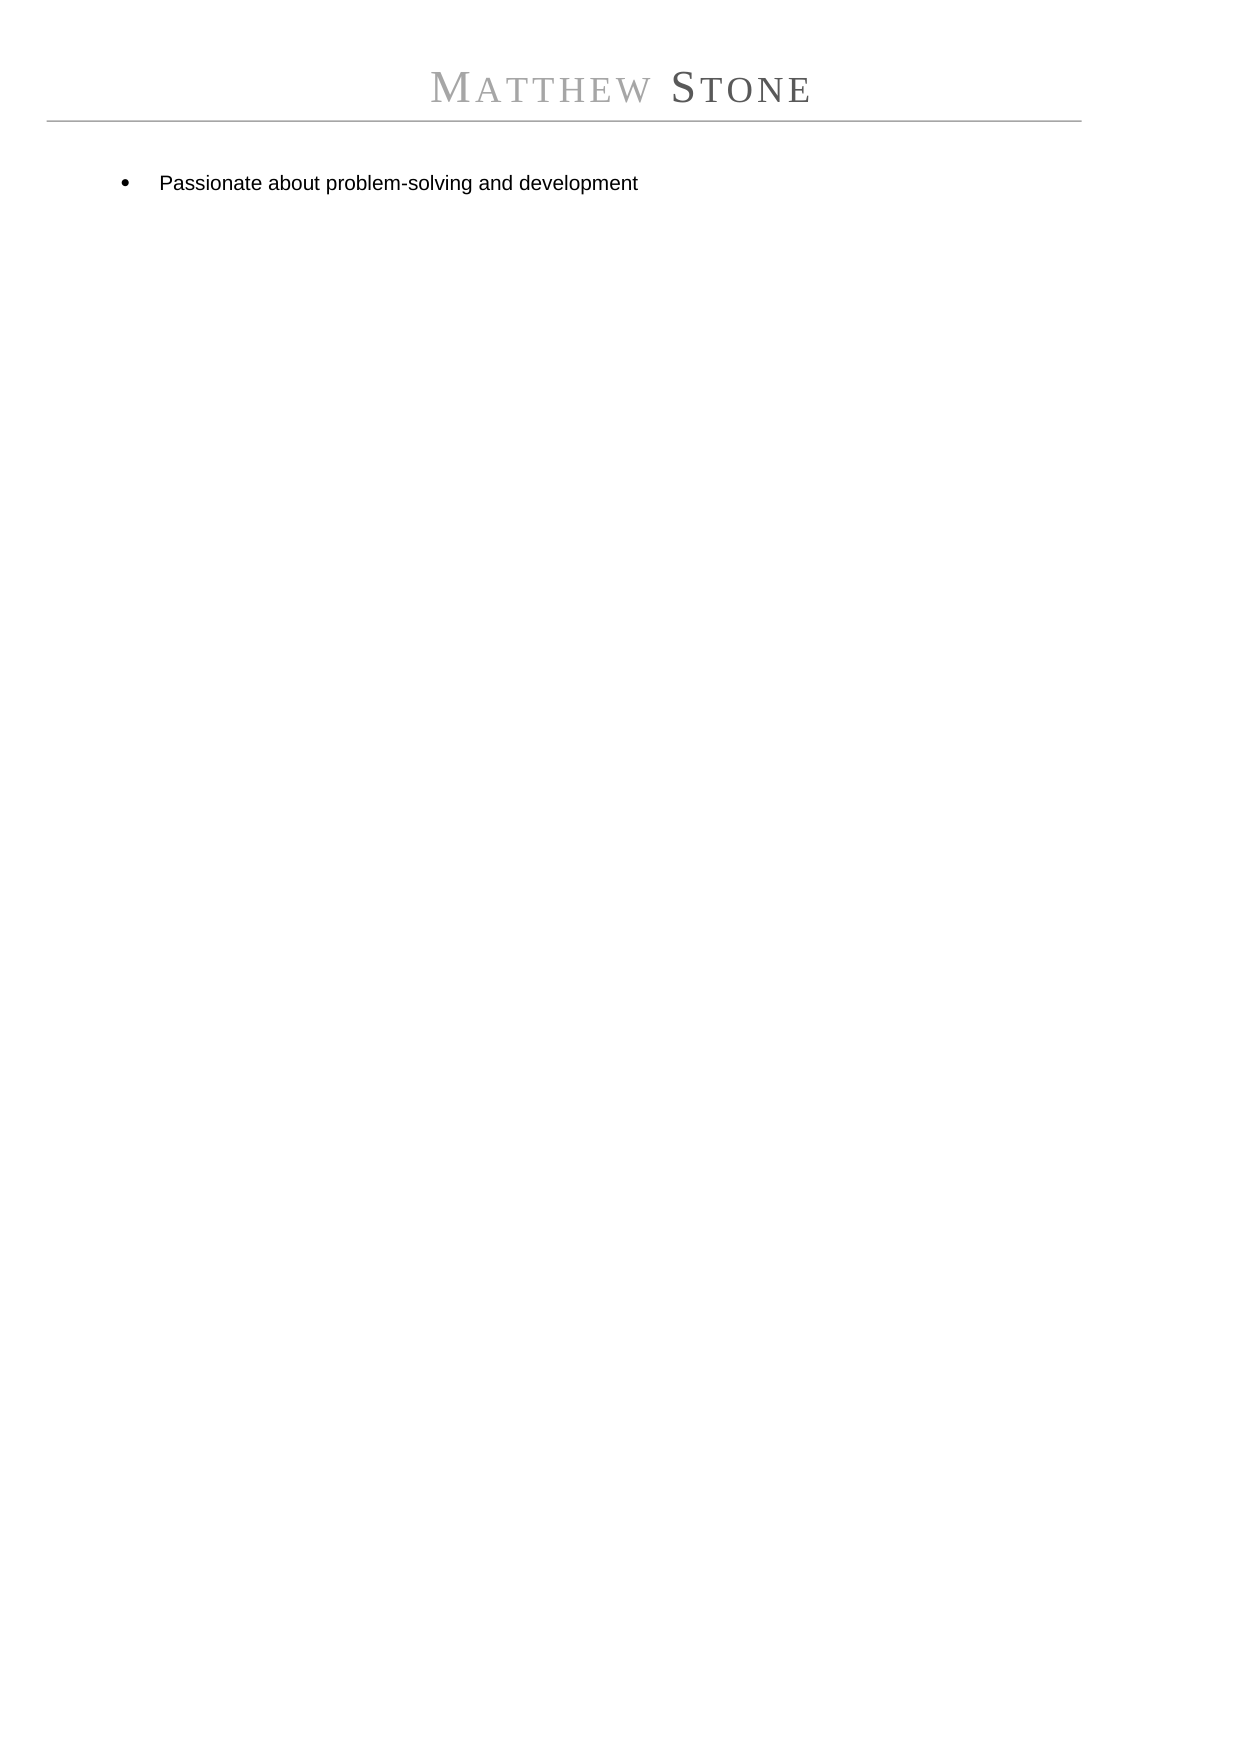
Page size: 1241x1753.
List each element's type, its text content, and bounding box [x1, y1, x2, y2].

list Passionate about problem-solving and development [122, 171, 1193, 194]
